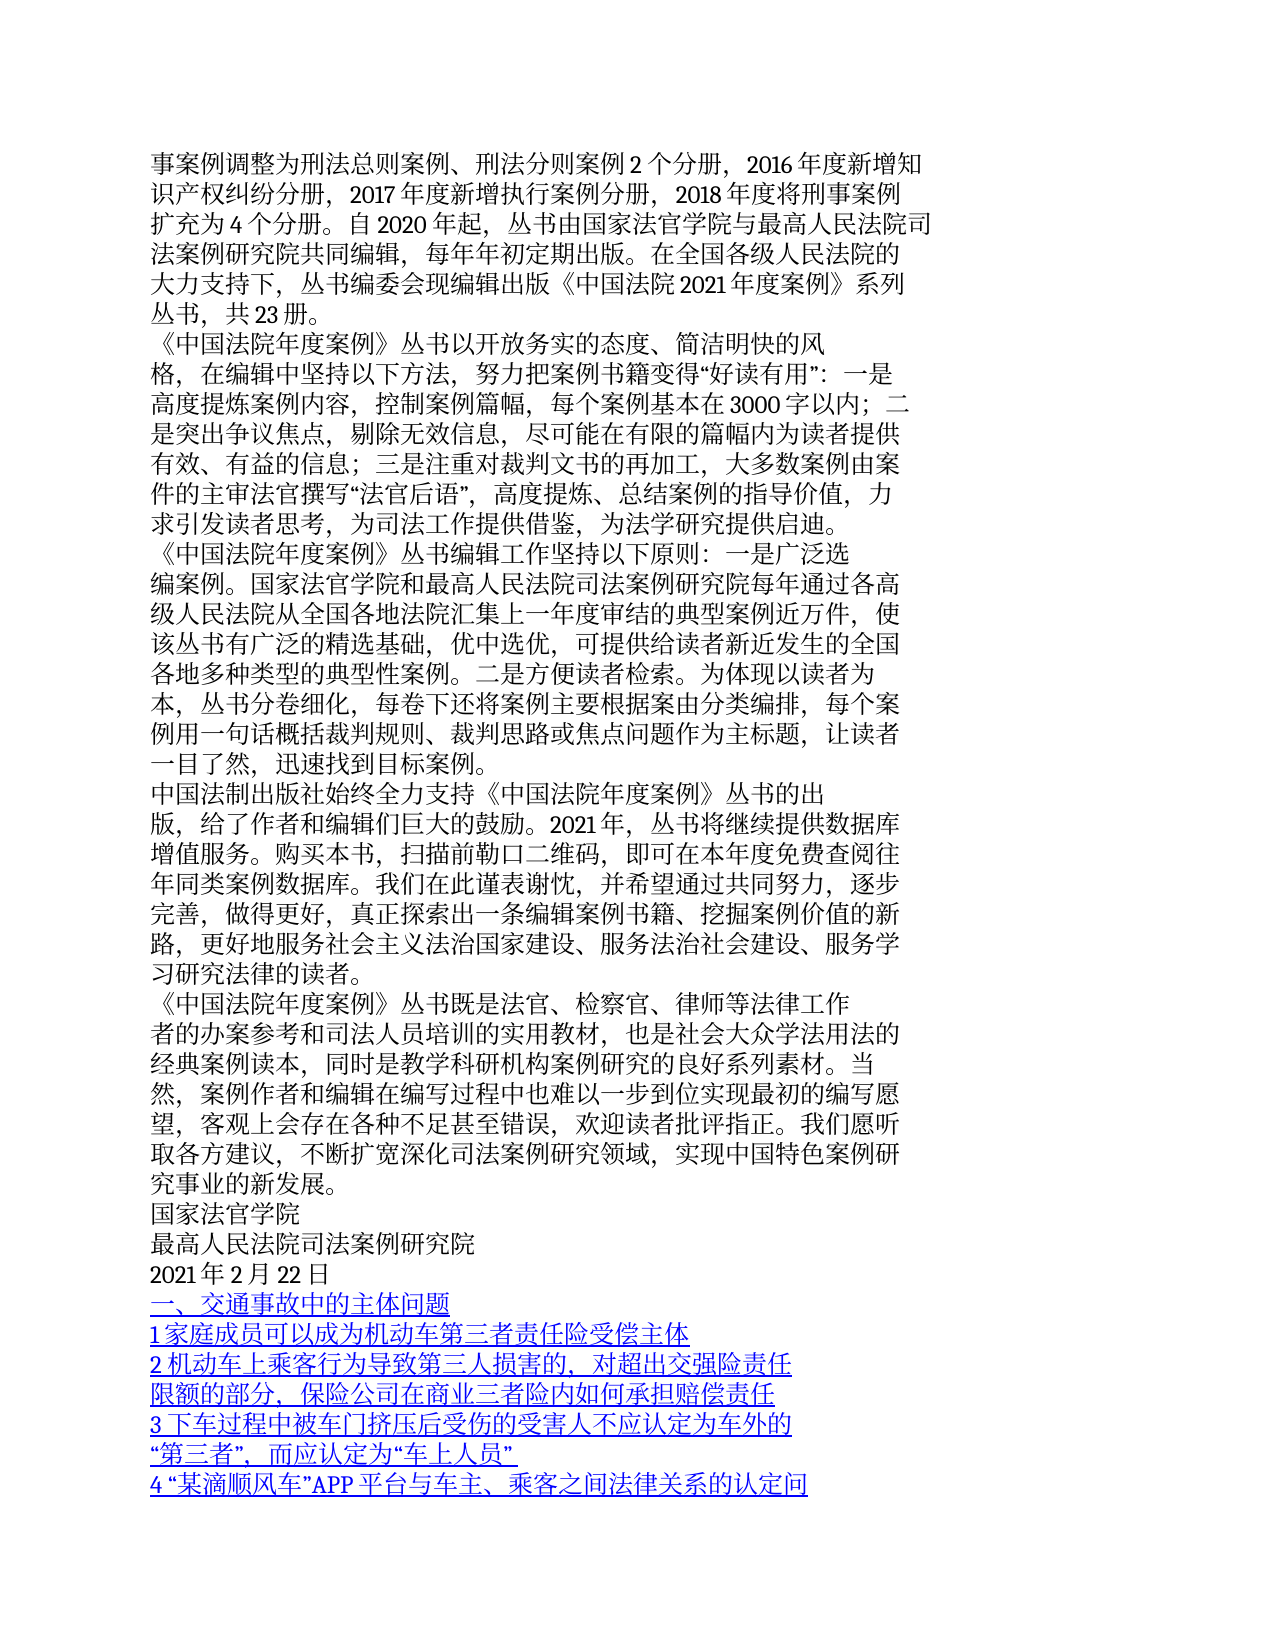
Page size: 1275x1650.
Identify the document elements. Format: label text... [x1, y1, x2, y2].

text 件的主审法官撰写“法官后语”，高度提炼、总结案例的指导价值，力 [150, 480, 1125, 510]
text 该丛书有广泛的精选基础，优中选优，可提供给读者新近发生的全国 [150, 630, 1125, 660]
text 经典案例读本，同时是教学科研机构案例研究的良好系列素材。当 [150, 1050, 1125, 1080]
text 有效、有益的信息；三是注重对裁判文书的再加工，大多数案例由案 [150, 450, 1125, 480]
text 级人民法院从全国各地法院汇集上一年度审结的典型案例近万件，使 [150, 600, 1125, 630]
text 识产权纠纷分册，2017年度新增执行案例分册，2018年度将刑事案例 [150, 180, 1125, 210]
text 1 家庭成员可以成为机动车第三者责任险受偿主体 [150, 1320, 1125, 1350]
text 习研究法律的读者。 [150, 960, 1125, 990]
text 编案例。国家法官学院和最高人民法院司法案例研究院每年通过各高 [150, 570, 1125, 600]
text 版，给了作者和编辑们巨大的鼓励。2021年，丛书将继续提供数据库 [150, 810, 1125, 840]
text 是突出争议焦点，剔除无效信息，尽可能在有限的篇幅内为读者提供 [150, 420, 1125, 450]
text 国家法官学院 [150, 1200, 1125, 1230]
text 最高人民法院司法案例研究院 [150, 1230, 1125, 1260]
text 完善，做得更好，真正探索出一条编辑案例书籍、挖掘案例价值的新 [150, 900, 1125, 930]
text 一、交通事故中的主体问题 [150, 1290, 1125, 1320]
text 然，案例作者和编辑在编写过程中也难以一步到位实现最初的编写愿 [150, 1080, 1125, 1110]
text 丛书，共23册。 [150, 300, 1125, 330]
text 事案例调整为刑法总则案例、刑法分则案例2个分册，2016年度新增知 [150, 150, 1125, 180]
text 《中国法院年度案例》丛书编辑工作坚持以下原则：一是广泛选 [150, 540, 1125, 570]
text 3 下车过程中被车门挤压后受伤的受害人不应认定为车外的 [150, 1410, 1125, 1440]
text 《中国法院年度案例》丛书既是法官、检察官、律师等法律工作 [150, 990, 1125, 1020]
text 扩充为4个分册。自2020年起，丛书由国家法官学院与最高人民法院司 [150, 210, 1125, 240]
text 各地多种类型的典型性案例。二是方便读者检索。为体现以读者为 [150, 660, 1125, 690]
text 本，丛书分卷细化，每卷下还将案例主要根据案由分类编排，每个案 [150, 690, 1125, 720]
text 2 机动车上乘客行为导致第三人损害的，对超出交强险责任 [150, 1350, 1125, 1380]
text 望，客观上会存在各种不足甚至错误，欢迎读者批评指正。我们愿听 [150, 1110, 1125, 1140]
text 究事业的新发展。 [150, 1170, 1125, 1200]
text 年同类案例数据库。我们在此谨表谢忱，并希望通过共同努力，逐步 [150, 870, 1125, 900]
text 法案例研究院共同编辑，每年年初定期出版。在全国各级人民法院的 [150, 240, 1125, 270]
text 限额的部分，保险公司在商业三者险内如何承担赔偿责任 [150, 1380, 1125, 1410]
text 一目了然，迅速找到目标案例。 [150, 750, 1125, 780]
text 大力支持下，丛书编委会现编辑出版《中国法院2021年度案例》系列 [150, 270, 1125, 300]
text 格，在编辑中坚持以下方法，努力把案例书籍变得“好读有用”：一是 [150, 360, 1125, 390]
text 4 “某滴顺风车”APP平台与车主、乘客之间法律关系的认定问 [150, 1470, 1125, 1500]
text 者的办案参考和司法人员培训的实用教材，也是社会大众学法用法的 [150, 1020, 1125, 1050]
text 求引发读者思考，为司法工作提供借鉴，为法学研究提供启迪。 [150, 510, 1125, 540]
text 2021年2月22日 [150, 1260, 1125, 1290]
text 路，更好地服务社会主义法治国家建设、服务法治社会建设、服务学 [150, 930, 1125, 960]
text 增值服务。购买本书，扫描前勒口二维码，即可在本年度免费查阅往 [150, 840, 1125, 870]
text 《中国法院年度案例》丛书以开放务实的态度、简洁明快的风 [150, 330, 1125, 360]
text 中国法制出版社始终全力支持《中国法院年度案例》丛书的出 [150, 780, 1125, 810]
text 高度提炼案例内容，控制案例篇幅，每个案例基本在3000字以内；二 [150, 390, 1125, 420]
text 例用一句话概括裁判规则、裁判思路或焦点问题作为主标题，让读者 [150, 720, 1125, 750]
text 取各方建议，不断扩宽深化司法案例研究领域，实现中国特色案例研 [150, 1140, 1125, 1170]
text “第三者”，而应认定为“车上人员” [150, 1440, 1125, 1470]
